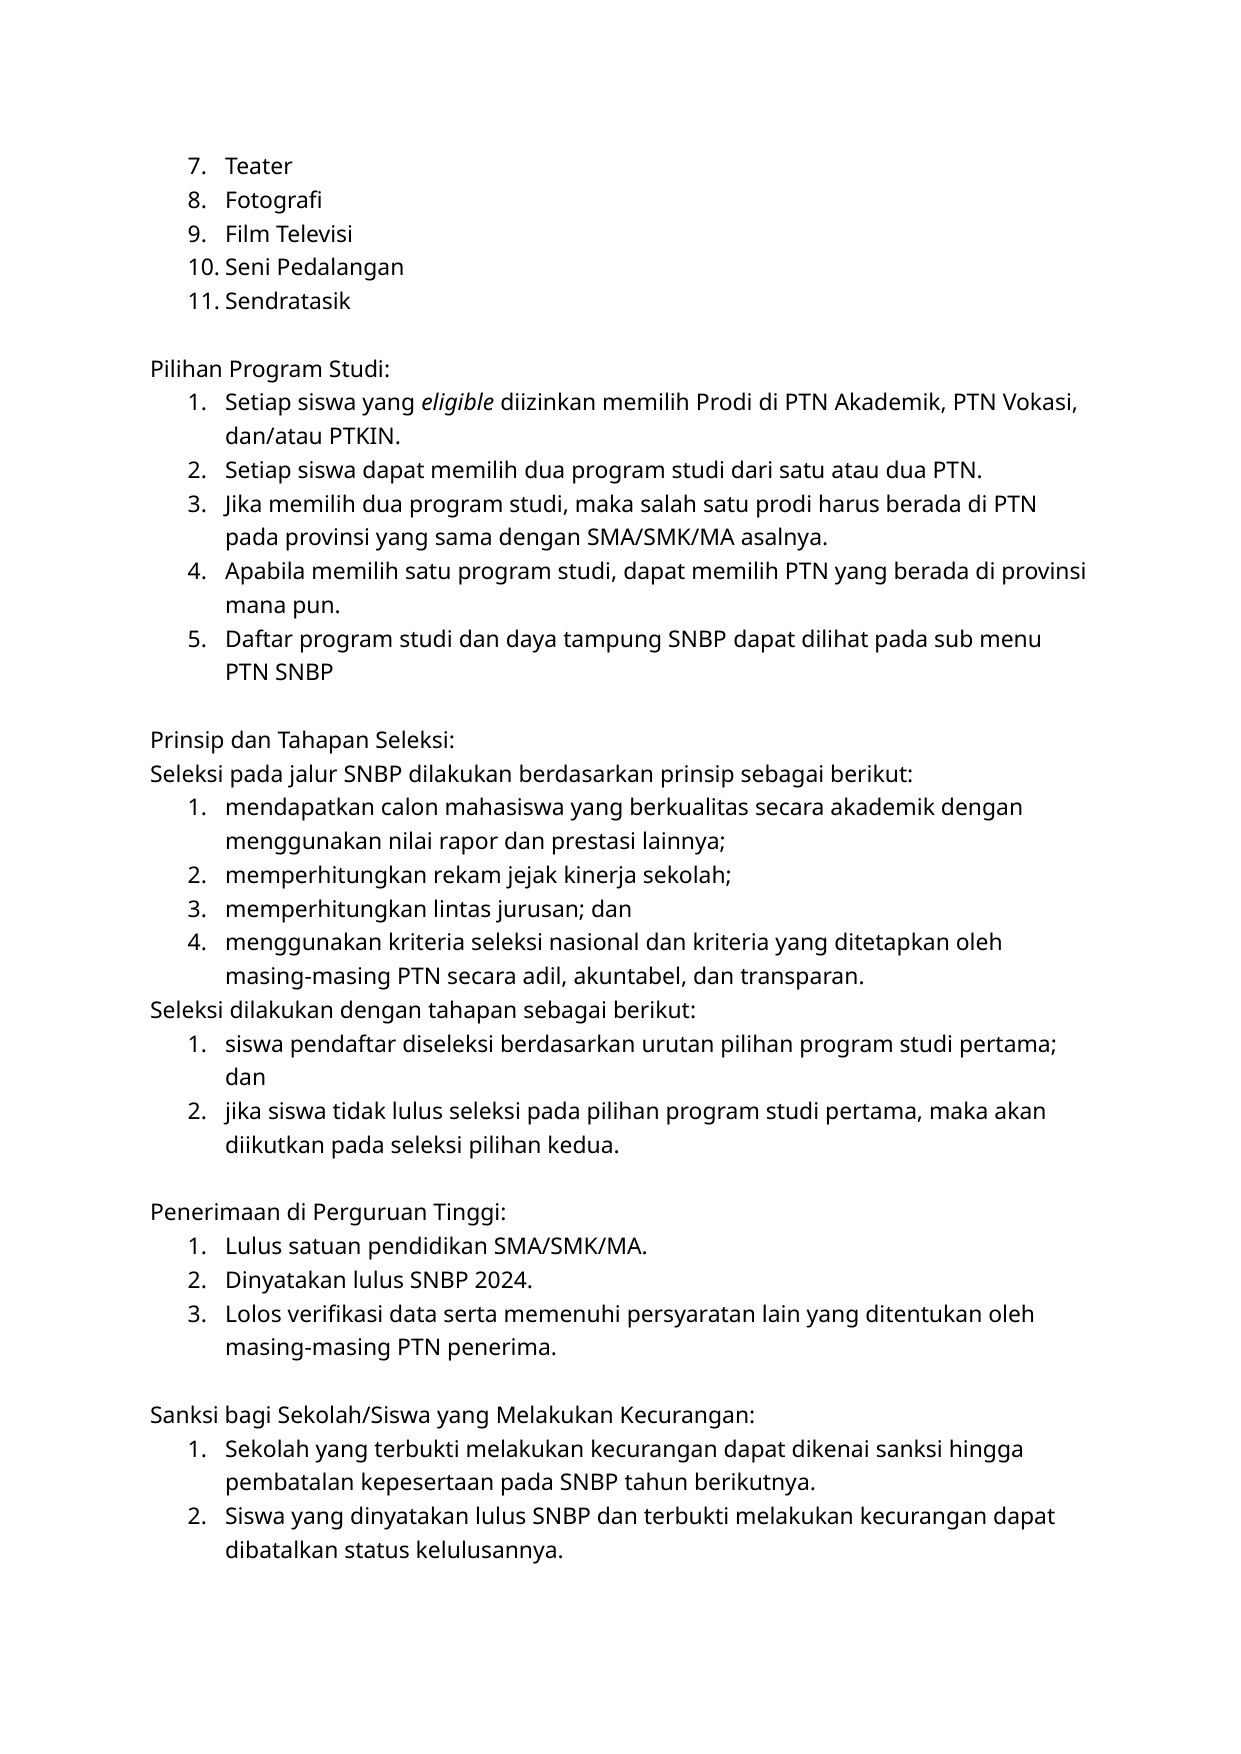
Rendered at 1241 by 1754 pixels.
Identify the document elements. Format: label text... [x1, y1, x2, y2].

list Apabila memilih satu program studi, dapat memilih PTN yang berada di provinsi mana pun. [187, 555, 1090, 620]
list Setiap siswa dapat memilih dua program studi dari satu atau dua PTN. [187, 454, 1090, 485]
list Seni Pedalangan [187, 251, 1090, 282]
text Penerimaan di Perguruan Tinggi: [150, 1196, 1090, 1227]
list menggunakan kriteria seleksi nasional dan kriteria yang ditetapkan oleh masing-masing PTN secara adil, akuntabel, dan transparan. [187, 926, 1090, 991]
list memperhitungkan lintas jurusan; dan [187, 892, 1090, 924]
list Teater [187, 150, 1090, 181]
list Sekolah yang terbukti melakukan kecurangan dapat dikenai sanksi hingga pembatalan kepesertaan pada SNBP tahun berikutnya. [187, 1432, 1090, 1497]
list Sendratasik [187, 285, 1090, 316]
list Lolos verifikasi data serta memenuhi persyaratan lain yang ditentukan oleh masing-masing PTN penerima. [187, 1297, 1090, 1362]
list siswa pendaftar diseleksi berdasarkan urutan pilihan program studi pertama; dan [187, 1027, 1090, 1092]
text Sanksi bagi Sekolah/Siswa yang Melakukan Kecurangan: [150, 1399, 1090, 1430]
list mendapatkan calon mahasiswa yang berkualitas secara akademik dengan menggunakan nilai rapor dan prestasi lainnya; [187, 791, 1090, 856]
list jika siswa tidak lulus seleksi pada pilihan program studi pertama, maka akan diikutkan pada seleksi pilihan kedua. [187, 1095, 1090, 1160]
text Prinsip dan Tahapan Seleksi: [150, 724, 1090, 755]
text Pilihan Program Studi: [150, 352, 1090, 384]
list Daftar program studi dan daya tampung SNBP dapat dilihat pada sub menu PTN SNBP [187, 622, 1090, 687]
list Film Televisi [187, 217, 1090, 249]
text Seleksi dilakukan dengan tahapan sebagai berikut: [150, 994, 1090, 1025]
list Lulus satuan pendidikan SMA/SMK/MA. [187, 1230, 1090, 1261]
list Fotografi [187, 184, 1090, 215]
list Siswa yang dinyatakan lulus SNBP dan terbukti melakukan kecurangan dapat dibatalkan status kelulusannya. [187, 1500, 1090, 1565]
list memperhitungkan rekam jejak kinerja sekolah; [187, 859, 1090, 890]
list Setiap siswa yang eligible diizinkan memilih Prodi di PTN Akademik, PTN Vokasi, dan/atau PTKIN. [187, 386, 1090, 451]
text Seleksi pada jalur SNBP dilakukan berdasarkan prinsip sebagai berikut: [150, 757, 1090, 789]
list Dinyatakan lulus SNBP 2024. [187, 1264, 1090, 1295]
list Jika memilih dua program studi, maka salah satu prodi harus berada di PTN pada provinsi yang sama dengan SMA/SMK/MA asalnya. [187, 487, 1090, 552]
